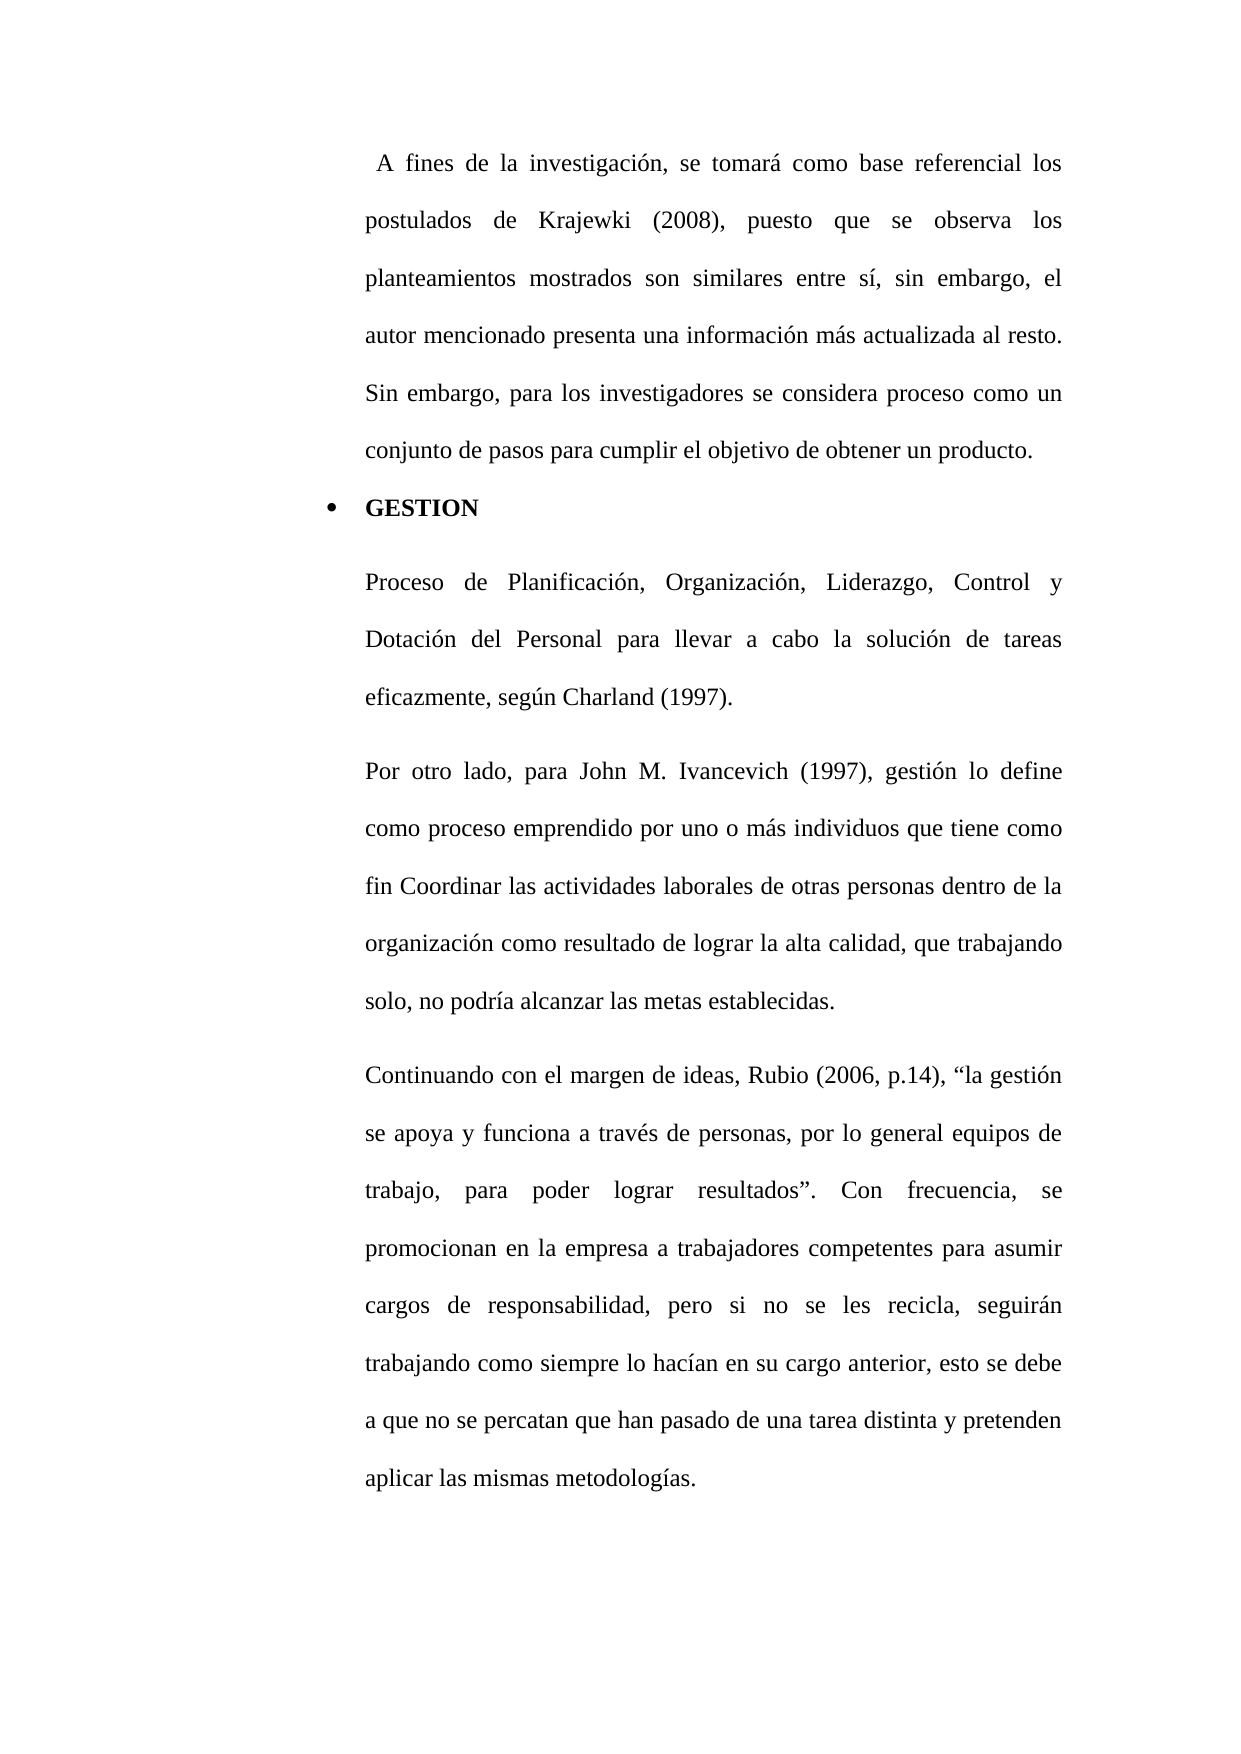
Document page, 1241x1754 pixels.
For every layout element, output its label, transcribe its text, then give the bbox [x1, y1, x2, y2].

text Proceso de Planificación, Organización, Liderazgo, Control y Dotación del Personal para llevar a cabo la solución de tareas eficazmente, según Charland (1997). [365, 567, 1063, 711]
list GESTION [327, 493, 1063, 521]
text Continuando con el margen de ideas, Rubio (2006, p.14), “la gestión se apoya y funciona a través de personas, por lo general equipos de trabajo, para poder lograr resultados”. Con frecuencia, se promocionan en la empresa a trabajadores competentes para asumir cargos de responsabilidad, pero si no se les recicla, seguirán trabajando como siempre lo hacían en su cargo anterior, esto se debe a que no se percatan que han pasado de una tarea distinta y pretenden aplicar las mismas metodologías. [365, 1060, 1063, 1491]
text Por otro lado, para John M. Ivancevich (1997), gestión lo define como proceso emprendido por uno o más individuos que tiene como fin Coordinar las actividades laborales de otras personas dentro de la organización como resultado de lograr la alta calidad, que trabajando solo, no podría alcanzar las metas establecidas. [365, 756, 1063, 1015]
list A fines de la investigación, se tomará como base referencial los postulados de Krajewki (2008), puesto que se observa los planteamientos mostrados son similares entre sí, sin embargo, el autor mencionado presenta una información más actualizada al resto. Sin embargo, para los investigadores se considera proceso como un conjunto de pasos para cumplir el objetivo de obtener un producto. [365, 148, 1063, 464]
